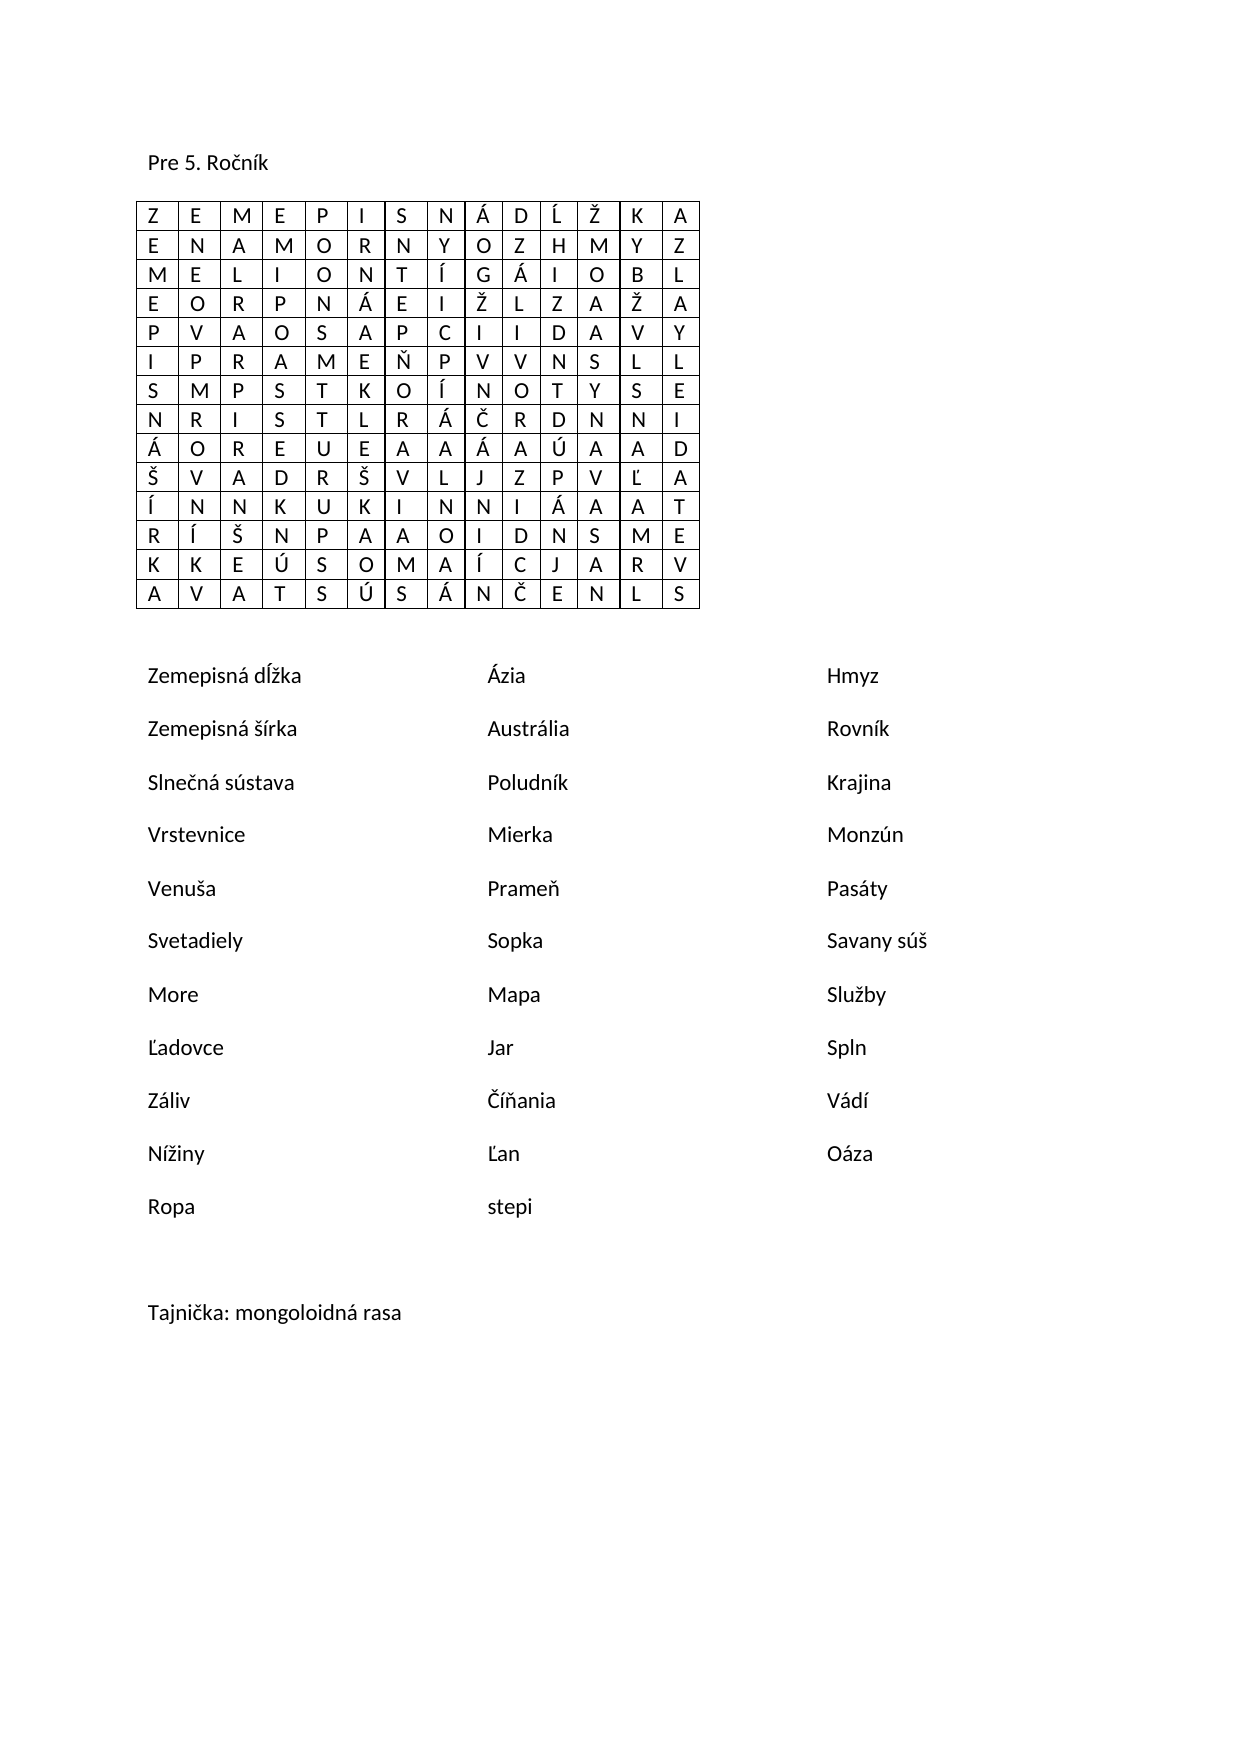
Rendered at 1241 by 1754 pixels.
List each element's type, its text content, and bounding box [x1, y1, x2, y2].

table_cell S [663, 580, 699, 607]
table_cell O [503, 376, 540, 404]
table_cell E [137, 289, 178, 317]
table_cell S [578, 521, 619, 549]
text Vrstevnice [148, 821, 413, 849]
table_cell S [386, 580, 427, 607]
table_cell R [386, 405, 427, 433]
text stepi [487, 1192, 753, 1220]
table_header A [663, 202, 699, 230]
table_cell T [306, 376, 347, 404]
table_cell M [306, 347, 347, 375]
table_cell R [221, 347, 262, 375]
table_cell Y [578, 376, 619, 404]
table_header D [503, 202, 540, 230]
text Slnečná sústava [148, 768, 413, 796]
text Pasáty [827, 874, 1093, 902]
table_cell Ž [621, 289, 662, 317]
table_cell B [621, 260, 662, 288]
table_cell E [541, 580, 577, 607]
table_cell S [578, 347, 619, 375]
table_header P [306, 202, 347, 230]
table_cell N [466, 580, 502, 607]
table_cell Ú [263, 550, 305, 578]
table_cell V [179, 318, 220, 346]
table_cell N [578, 405, 619, 433]
table_cell S [263, 376, 305, 404]
table_cell Á [348, 289, 384, 317]
table_cell Í [428, 376, 464, 404]
table_cell A [348, 521, 384, 549]
table_cell N [179, 492, 220, 520]
table_cell R [503, 405, 540, 433]
text Ľan [487, 1139, 753, 1167]
table_cell O [179, 289, 220, 317]
text Pre 5. Ročník [148, 148, 1093, 176]
text Hmyz [827, 662, 1093, 689]
table_cell E [386, 289, 427, 317]
table_cell I [503, 318, 540, 346]
table_cell P [306, 521, 347, 549]
table_cell A [386, 434, 427, 462]
table_cell A [348, 318, 384, 346]
table_cell M [137, 260, 178, 288]
text Vádí [827, 1086, 1093, 1114]
table_cell A [621, 492, 662, 520]
table_header Á [466, 202, 502, 230]
table_cell A [137, 580, 178, 607]
text Zemepisná šírka [148, 714, 413, 743]
table_cell Č [503, 580, 540, 607]
table_cell V [179, 463, 220, 491]
table_cell T [541, 376, 577, 404]
table_cell E [221, 550, 262, 578]
table_cell A [578, 318, 619, 346]
table_cell Á [137, 434, 178, 462]
table_cell M [621, 521, 662, 549]
table_cell N [466, 376, 502, 404]
table_cell P [179, 347, 220, 375]
text Nížiny [148, 1139, 413, 1167]
table_cell K [137, 550, 178, 578]
table_cell P [137, 318, 178, 346]
table_cell I [263, 260, 305, 288]
table_cell Š [348, 463, 384, 491]
table_cell C [503, 550, 540, 578]
table_cell Č [466, 405, 502, 433]
table_cell A [578, 492, 619, 520]
table_cell J [541, 550, 577, 578]
table_cell E [179, 260, 220, 288]
table_cell N [466, 492, 502, 520]
table_cell A [221, 580, 262, 607]
table_cell A [221, 318, 262, 346]
table_cell S [306, 580, 347, 607]
table_cell Í [137, 492, 178, 520]
table_cell Í [466, 550, 502, 578]
table_cell N [541, 347, 577, 375]
table_cell S [306, 318, 347, 346]
table_cell N [263, 521, 305, 549]
text Poludník [487, 768, 753, 796]
table_cell N [621, 405, 662, 433]
table_cell A [428, 434, 464, 462]
text Rovník [827, 714, 1093, 743]
table_cell M [578, 231, 619, 259]
table_cell Z [503, 231, 540, 259]
text Ropa [148, 1192, 413, 1220]
table_cell Š [221, 521, 262, 549]
table_cell Ž [466, 289, 502, 317]
table_cell A [503, 434, 540, 462]
table_header N [428, 202, 464, 230]
table_cell Á [466, 434, 502, 462]
text Zemepisná dĺžka [148, 662, 413, 689]
text Venuša [148, 874, 413, 902]
table_header E [263, 202, 305, 230]
table_cell U [306, 492, 347, 520]
table_header M [221, 202, 262, 230]
text Ľadovce [148, 1033, 413, 1061]
table_cell V [663, 550, 699, 578]
table_cell R [306, 463, 347, 491]
table_cell S [306, 550, 347, 578]
text Monzún [827, 821, 1093, 849]
table_cell T [663, 492, 699, 520]
table_cell N [137, 405, 178, 433]
table_header E [179, 202, 220, 230]
table_cell N [578, 580, 619, 607]
table_cell Ú [348, 580, 384, 607]
text Oáza [827, 1139, 1093, 1167]
table_cell V [179, 580, 220, 607]
table_cell A [578, 289, 619, 317]
table_cell N [428, 492, 464, 520]
table_header Ž [578, 202, 619, 230]
table_cell Š [137, 463, 178, 491]
table_cell K [263, 492, 305, 520]
table_cell Á [503, 260, 540, 288]
table_cell N [386, 231, 427, 259]
table_cell A [663, 289, 699, 317]
table_cell Í [179, 521, 220, 549]
table_cell V [503, 347, 540, 375]
table_cell A [386, 521, 427, 549]
table_cell E [263, 434, 305, 462]
text More [148, 980, 413, 1008]
table_cell I [221, 405, 262, 433]
table_cell A [221, 463, 262, 491]
text Číňania [487, 1086, 753, 1114]
table_cell M [386, 550, 427, 578]
table_cell Á [428, 405, 464, 433]
table_cell T [263, 580, 305, 607]
text Mierka [487, 821, 753, 849]
table_cell R [221, 434, 262, 462]
table_cell A [578, 434, 619, 462]
table_cell E [663, 376, 699, 404]
table_cell U [306, 434, 347, 462]
table_cell Y [428, 231, 464, 259]
text Svetadiely [148, 927, 413, 955]
table_cell O [386, 376, 427, 404]
text Ázia [487, 662, 753, 689]
table_cell R [179, 405, 220, 433]
table_cell P [263, 289, 305, 317]
table_cell N [541, 521, 577, 549]
table_cell P [386, 318, 427, 346]
table_cell K [348, 376, 384, 404]
table_cell Ľ [621, 463, 662, 491]
table_cell D [263, 463, 305, 491]
table_cell V [621, 318, 662, 346]
text Savany súš [827, 927, 1093, 955]
table_header Ĺ [541, 202, 577, 230]
table_header S [386, 202, 427, 230]
table_cell P [428, 347, 464, 375]
table_cell L [621, 347, 662, 375]
table_cell D [503, 521, 540, 549]
text Jar [487, 1033, 753, 1061]
table_cell R [621, 550, 662, 578]
table_cell E [663, 521, 699, 549]
table_cell O [306, 231, 347, 259]
table_cell J [466, 463, 502, 491]
table_cell V [466, 347, 502, 375]
table_cell K [179, 550, 220, 578]
text Záliv [148, 1086, 413, 1114]
table_cell L [428, 463, 464, 491]
table_cell Z [503, 463, 540, 491]
table_cell D [663, 434, 699, 462]
table_cell L [621, 580, 662, 607]
table_cell A [221, 231, 262, 259]
text Krajina [827, 768, 1093, 796]
table_header Z [137, 202, 178, 230]
table_cell K [348, 492, 384, 520]
table_cell A [263, 347, 305, 375]
text Sopka [487, 927, 753, 955]
table_cell S [137, 376, 178, 404]
table_cell V [386, 463, 427, 491]
table_cell L [663, 260, 699, 288]
table_cell Ň [386, 347, 427, 375]
table_cell Í [428, 260, 464, 288]
table_cell O [179, 434, 220, 462]
table_cell I [466, 521, 502, 549]
table_cell A [428, 550, 464, 578]
table_cell I [137, 347, 178, 375]
table_cell O [263, 318, 305, 346]
table_cell A [578, 550, 619, 578]
text Austrália [487, 714, 753, 743]
table_cell C [428, 318, 464, 346]
table_cell Á [541, 492, 577, 520]
table_header I [348, 202, 384, 230]
table_cell R [137, 521, 178, 549]
table_cell L [348, 405, 384, 433]
table_cell N [179, 231, 220, 259]
table_cell I [541, 260, 577, 288]
table_cell N [221, 492, 262, 520]
table_cell T [386, 260, 427, 288]
table_cell S [621, 376, 662, 404]
table_cell E [348, 347, 384, 375]
table_cell L [663, 347, 699, 375]
table_cell E [137, 231, 178, 259]
table_cell O [306, 260, 347, 288]
table_cell E [348, 434, 384, 462]
text Prameň [487, 874, 753, 902]
table_header K [621, 202, 662, 230]
table_cell N [348, 260, 384, 288]
table_cell I [428, 289, 464, 317]
table_cell O [466, 231, 502, 259]
table_cell A [621, 434, 662, 462]
table_cell G [466, 260, 502, 288]
table_cell Z [663, 231, 699, 259]
table_cell Z [541, 289, 577, 317]
text Služby [827, 980, 1093, 1008]
table_cell Ú [541, 434, 577, 462]
table_cell L [221, 260, 262, 288]
text Mapa [487, 980, 753, 1008]
table_cell V [578, 463, 619, 491]
table_cell Y [663, 318, 699, 346]
table_cell L [503, 289, 540, 317]
table_cell I [386, 492, 427, 520]
table_cell D [541, 405, 577, 433]
table_cell M [179, 376, 220, 404]
table_cell R [348, 231, 384, 259]
table_cell N [306, 289, 347, 317]
table_cell T [306, 405, 347, 433]
table_cell O [578, 260, 619, 288]
table_cell O [348, 550, 384, 578]
table_cell S [263, 405, 305, 433]
table_cell I [663, 405, 699, 433]
table_cell P [541, 463, 577, 491]
table_cell Y [621, 231, 662, 259]
table_cell P [221, 376, 262, 404]
text Spln [827, 1033, 1093, 1061]
table_cell Á [428, 580, 464, 607]
text Tajnička: mongoloidná rasa [148, 1298, 1093, 1326]
table_cell R [221, 289, 262, 317]
table_cell I [466, 318, 502, 346]
table_cell O [428, 521, 464, 549]
table_cell H [541, 231, 577, 259]
table_cell A [663, 463, 699, 491]
table_cell D [541, 318, 577, 346]
table_cell I [503, 492, 540, 520]
table_cell M [263, 231, 305, 259]
